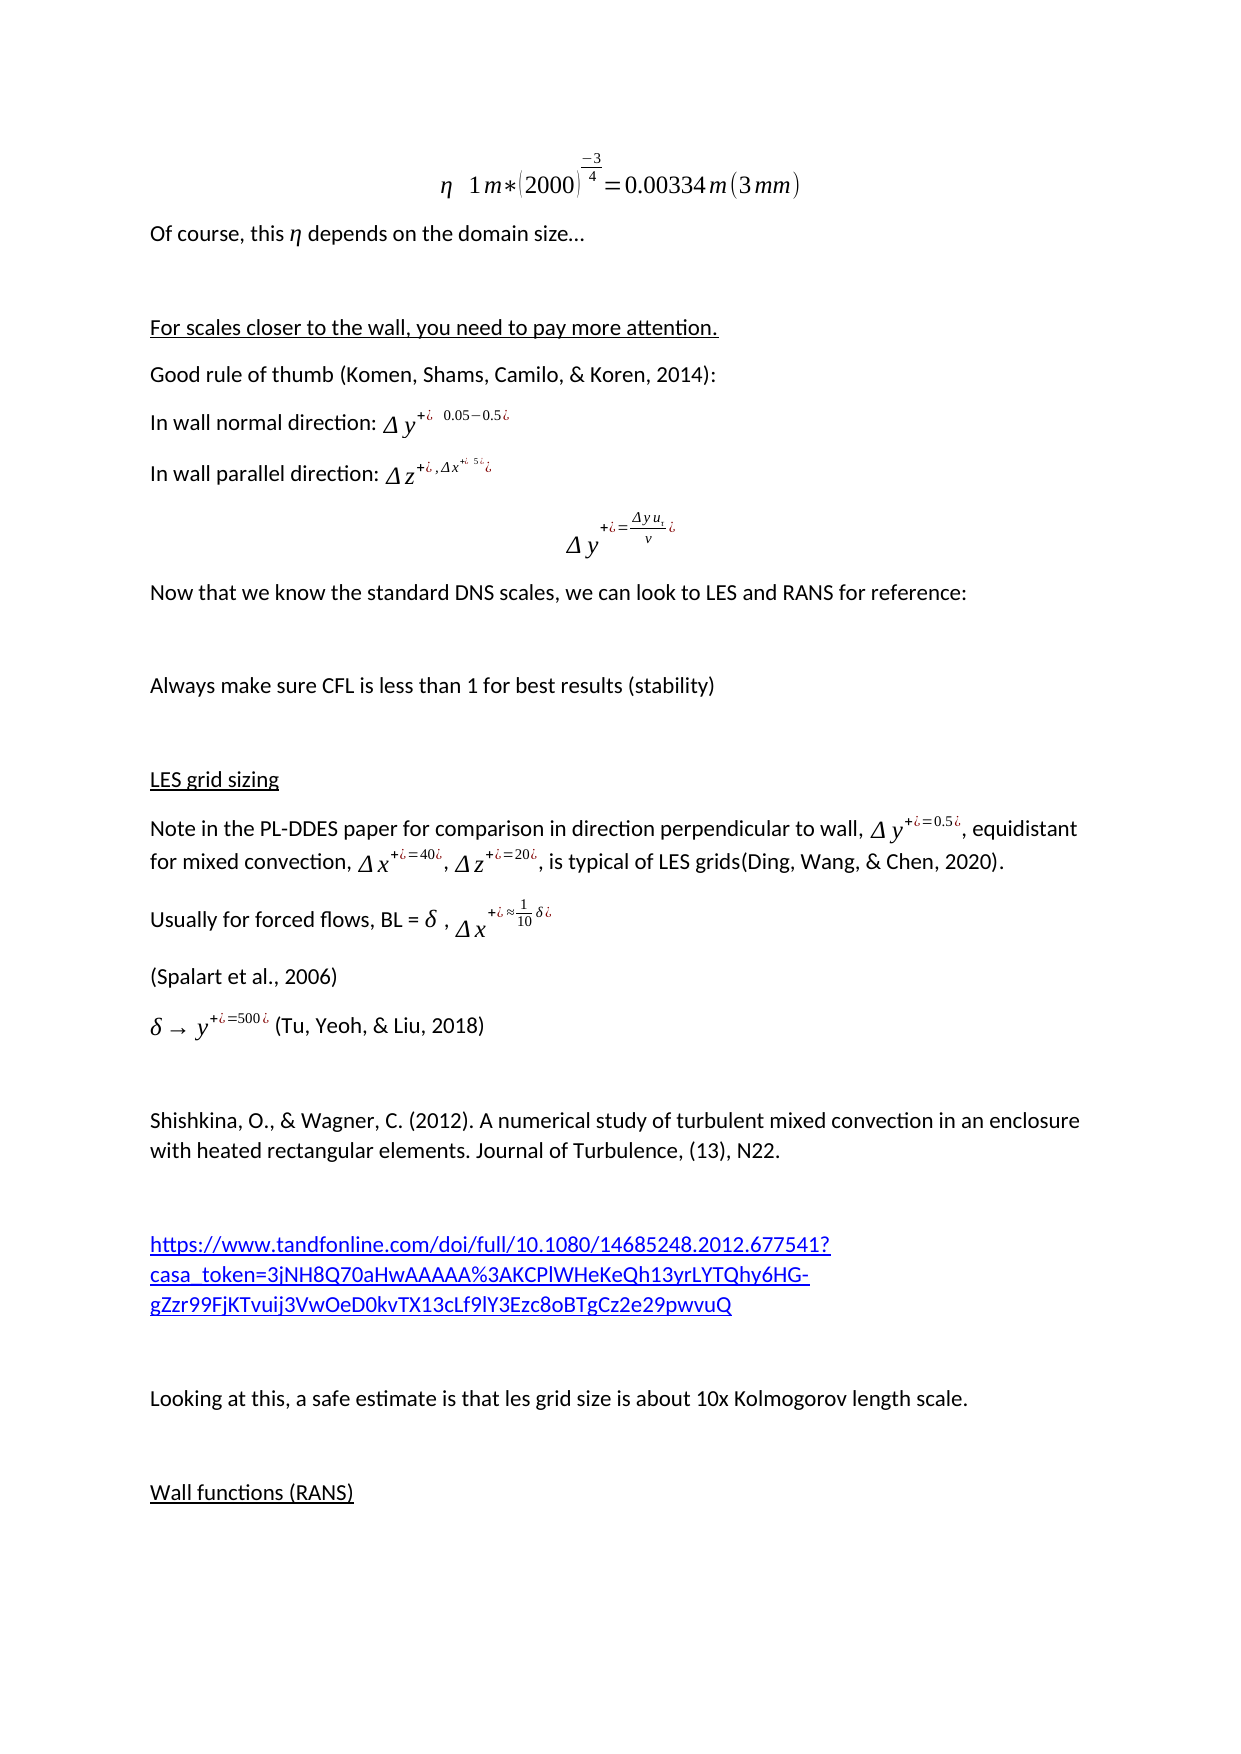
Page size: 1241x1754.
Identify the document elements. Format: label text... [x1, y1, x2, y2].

text Looking at this, a safe estimate is that les grid size is about 10x Kolmogorov length scale. [150, 1384, 1090, 1412]
text Wall functions (RANS) [150, 1478, 1090, 1506]
text Now that we know the standard DNS scales, we can look to LES and RANS for reference: [150, 578, 1090, 606]
text (Spalart et al., 2006) [150, 962, 1090, 990]
text Shishkina, O., & Wagner, C. (2012). A numerical study of turbulent mixed convection in an enclosure with heated rectangular elements. Journal of Turbulence, (13), N22. [150, 1106, 1090, 1164]
text Always make sure CFL is less than 1 for best results (stability) [150, 672, 1090, 699]
text Good rule of thumb (Komen, Shams, Camilo, & Koren, 2014): [150, 360, 1090, 388]
text Of course, this depends on the domain size… [150, 219, 1090, 247]
text Note in the PL-DDES paper for comparison in direction perpendicular to wall, , equidistant for mixed convection, , , is typical of LES grids(Ding, Wang, & Chen, 2020). [150, 812, 1090, 877]
text https://www.tandfonline.com/doi/full/10.1080/14685248.2012.677541?casa_token=3jNH8Q70aHwAAAAA%3AKCPlWHeKeQh13yrLYTQhy6HG-gZzr99FjKTvuij3VwOeD0kvTX13cLf9lY3Ezc8oBTgCz2e29pwvuQ [150, 1230, 1090, 1318]
text In wall normal direction: [150, 407, 1090, 438]
text In wall parallel direction: [150, 457, 1090, 490]
text LES grid sizing [150, 765, 1090, 793]
text Usually for forced flows, BL = , [150, 896, 1090, 943]
text (Tu, Yeoh, & Liu, 2018) [150, 1009, 1090, 1040]
text For scales closer to the wall, you need to pay more attention. [150, 313, 1090, 341]
